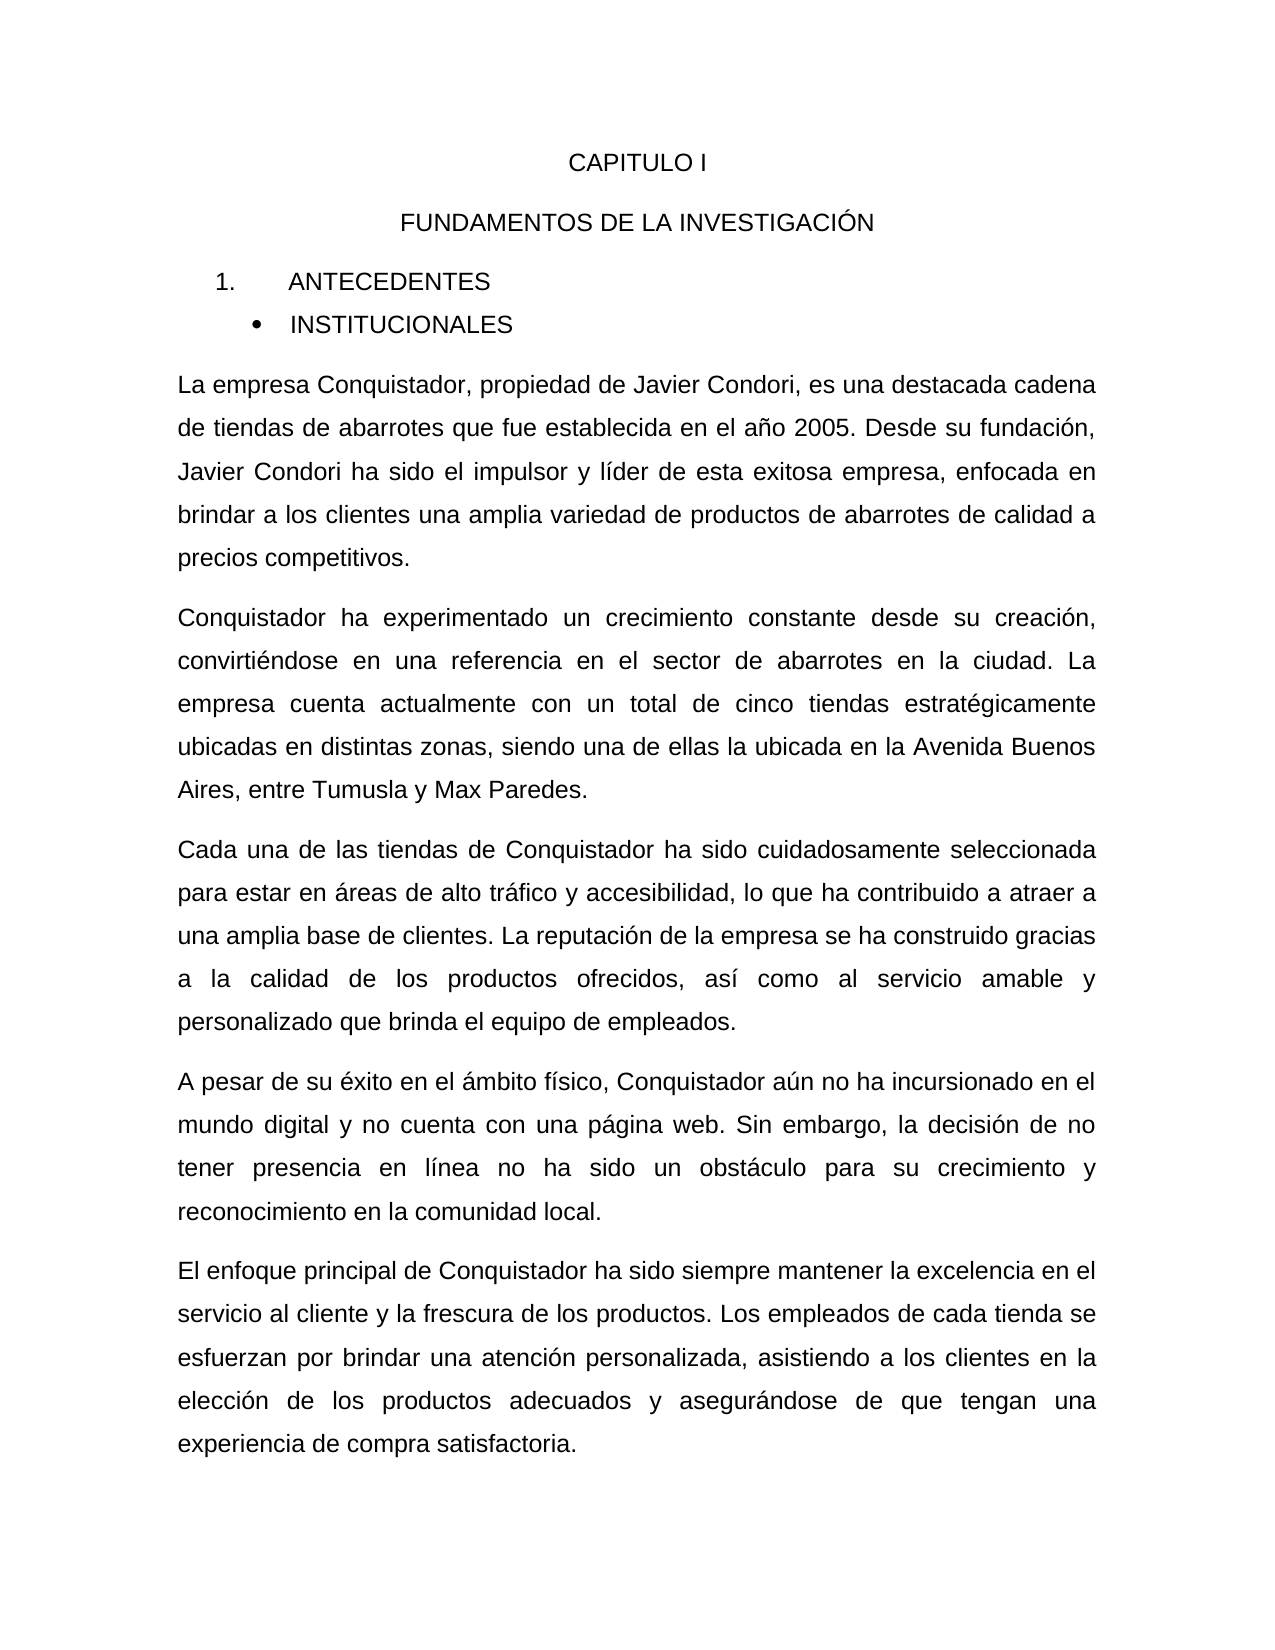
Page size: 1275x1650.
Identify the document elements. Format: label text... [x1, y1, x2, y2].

list ANTECEDENTES [215, 267, 1098, 296]
text FUNDAMENTOS DE LA INVESTIGACIÓN [177, 207, 1098, 236]
list INSTITUCIONALES [252, 310, 1098, 339]
text CAPITULO I [177, 148, 1098, 176]
text Conquistador ha experimentado un crecimiento constante desde su creación, convirtiéndose en una referencia en el sector de abarrotes en la ciudad. La empresa cuenta actualmente con un total de cinco tiendas estratégicamente ubicadas en distintas zonas, siendo una de ellas la ubicada en la Avenida Buenos Aires, entre Tumusla y Max Paredes. [177, 603, 1098, 804]
text La empresa Conquistador, propiedad de Javier Condori, es una destacada cadena de tiendas de abarrotes que fue establecida en el año 2005. Desde su fundación, Javier Condori ha sido el impulsor y líder de esta exitosa empresa, enfocada en brindar a los clientes una amplia variedad de productos de abarrotes de calidad a precios competitivos. [177, 370, 1098, 572]
text El enfoque principal de Conquistador ha sido siempre mantener la excelencia en el servicio al cliente y la frescura de los productos. Los empleados de cada tienda se esfuerzan por brindar una atención personalizada, asistiendo a los clientes en la elección de los productos adecuados y asegurándose de que tengan una experiencia de compra satisfactoria. [177, 1256, 1098, 1458]
text Cada una de las tiendas de Conquistador ha sido cuidadosamente seleccionada para estar en áreas de alto tráfico y accesibilidad, lo que ha contribuido a atraer a una amplia base de clientes. La reputación de la empresa se ha construido gracias a la calidad de los productos ofrecidos, así como al servicio amable y personalizado que brinda el equipo de empleados. [177, 835, 1098, 1036]
text A pesar de su éxito en el ámbito físico, Conquistador aún no ha incursionado en el mundo digital y no cuenta con una página web. Sin embargo, la decisión de no tener presencia en línea no ha sido un obstáculo para su crecimiento y reconocimiento en la comunidad local. [177, 1067, 1098, 1225]
